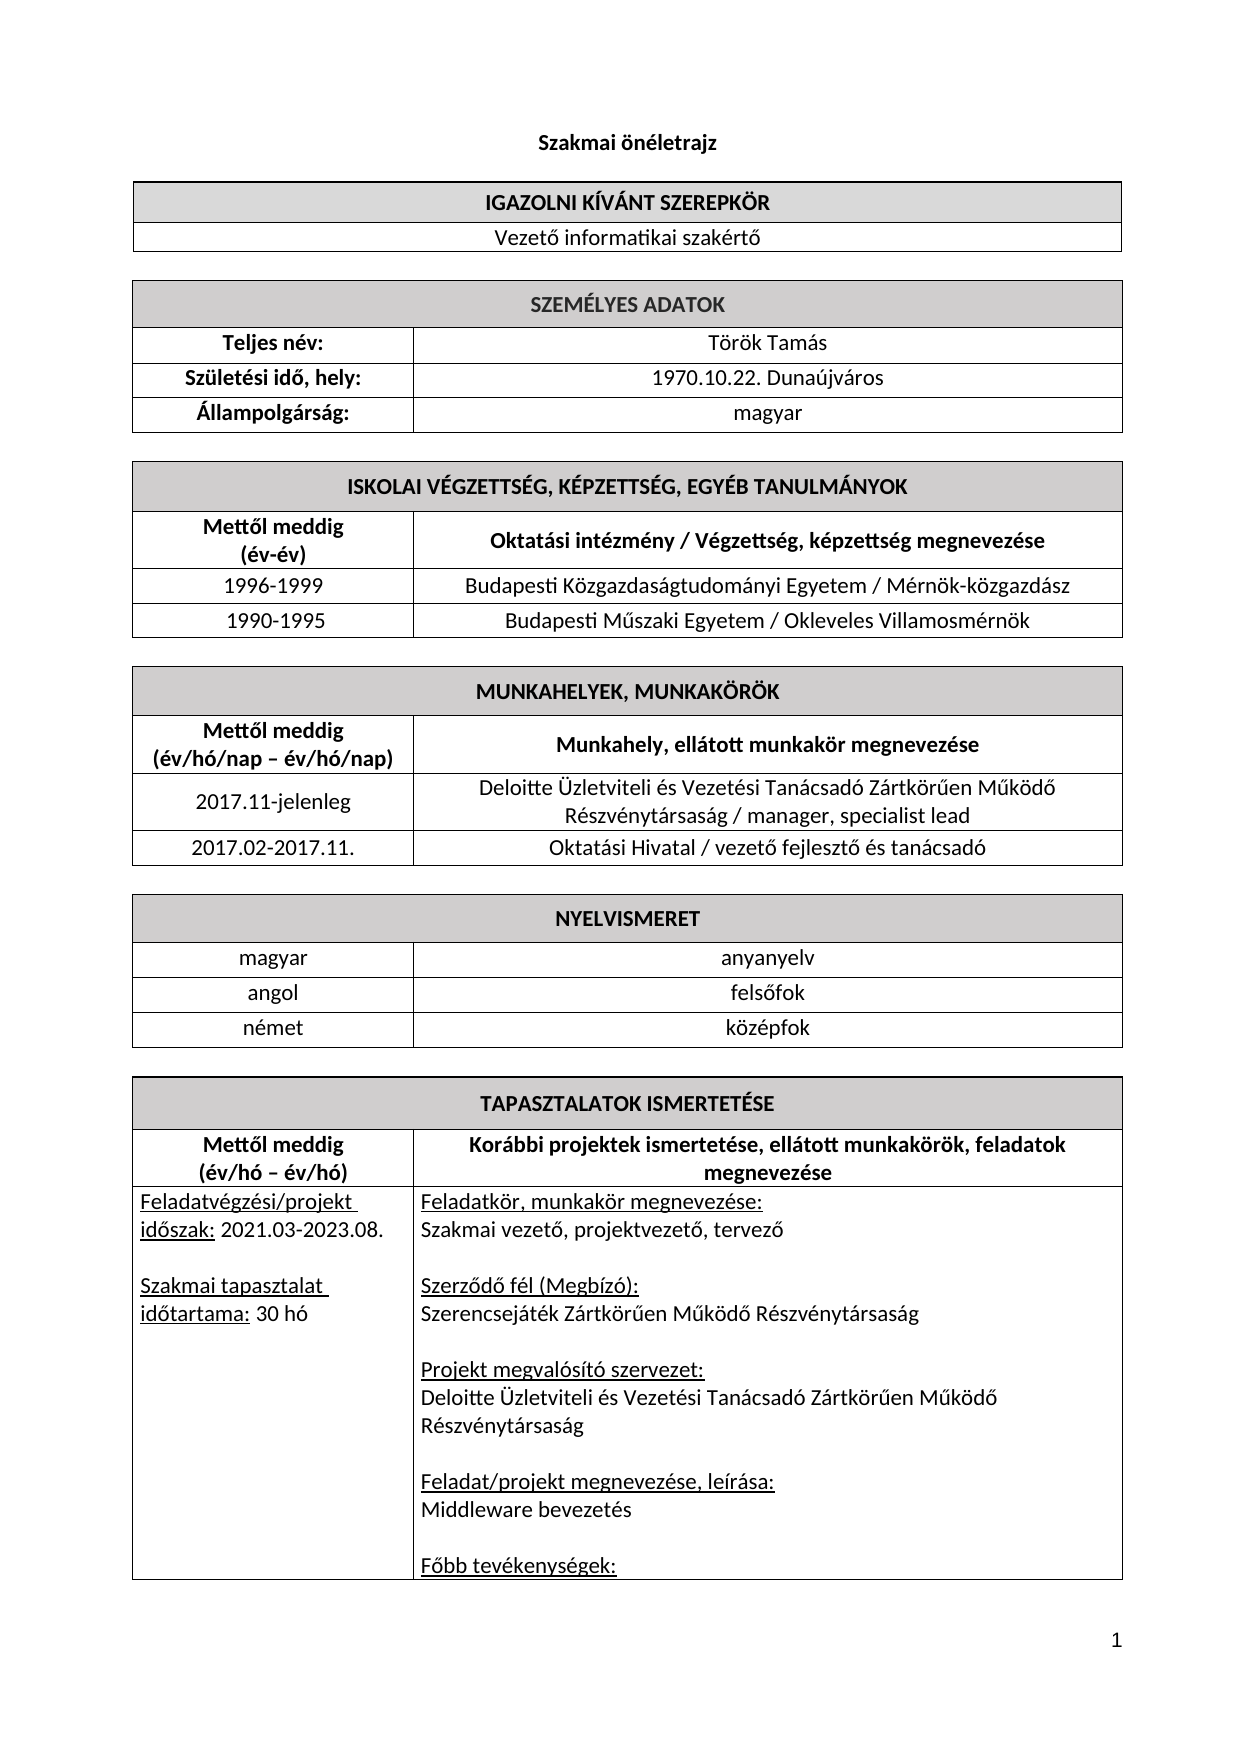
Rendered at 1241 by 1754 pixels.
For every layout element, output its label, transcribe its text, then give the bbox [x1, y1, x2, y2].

text Szakmai önéletrajz [133, 128, 1122, 156]
table_cell Vezető informatikai szakértő [134, 223, 1121, 251]
table_cell német [133, 1013, 413, 1047]
table_cell 1996-1999 [133, 569, 413, 602]
table_cell Állampolgárság: [133, 398, 413, 432]
table_cell Születési idő, hely: [133, 364, 413, 397]
table_cell Budapesti Műszaki Egyetem / Okleveles Villamosmérnök [414, 604, 1122, 637]
table_cell Korábbi projektek ismertetése, ellátott munkakörök, feladatok megnevezése [414, 1130, 1122, 1186]
table_cell 2017.02-2017.11. [133, 831, 413, 865]
table_header IGAZOLNI KÍVÁNT SZEREPKÖR [134, 183, 1121, 222]
table_cell középfok [414, 1013, 1122, 1047]
table_cell anyanyelv [414, 943, 1122, 977]
table_cell Oktatási intézmény / Végzettség, képzettség megnevezése [414, 512, 1122, 568]
table_header ISKOLAI VÉGZETTSÉG, KÉPZETTSÉG, EGYÉB TANULMÁNYOK [133, 462, 1122, 511]
table_cell Mettől meddig (év/hó – év/hó) [133, 1130, 413, 1186]
table_cell 1990-1995 [133, 604, 413, 637]
table_cell magyar [133, 943, 413, 977]
table_cell Török Tamás [414, 328, 1122, 362]
table_cell Budapesti Közgazdaságtudományi Egyetem / Mérnök-közgazdász [414, 569, 1122, 602]
table_cell felsőfok [414, 978, 1122, 1012]
table_cell Mettől meddig (év/hó/nap – év/hó/nap) [133, 716, 413, 772]
table_cell angol [133, 978, 413, 1012]
table_cell Mettől meddig (év-év) [133, 512, 413, 568]
table_cell 1970.10.22. Dunaújváros [414, 364, 1122, 397]
table_header SZEMÉLYES ADATOK [133, 281, 1122, 327]
table_cell 2017.11-jelenleg [133, 774, 413, 829]
table_header MUNKAHELYEK, MUNKAKÖRÖK [133, 667, 1122, 715]
table_cell Deloitte Üzletviteli és Vezetési Tanácsadó Zártkörűen Működő Részvénytársaság / manager, specialist lead [414, 774, 1122, 829]
table_cell Munkahely, ellátott munkakör megnevezése [414, 716, 1122, 772]
table_cell Teljes név: [133, 328, 413, 362]
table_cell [414, 1187, 1122, 1579]
table_header TAPASZTALATOK ISMERTETÉSE [133, 1078, 1122, 1129]
table_header NYELVISMERET [133, 895, 1122, 942]
table_cell Oktatási Hivatal / vezető fejlesztő és tanácsadó [414, 831, 1122, 865]
table_cell magyar [414, 398, 1122, 432]
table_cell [133, 1187, 413, 1579]
